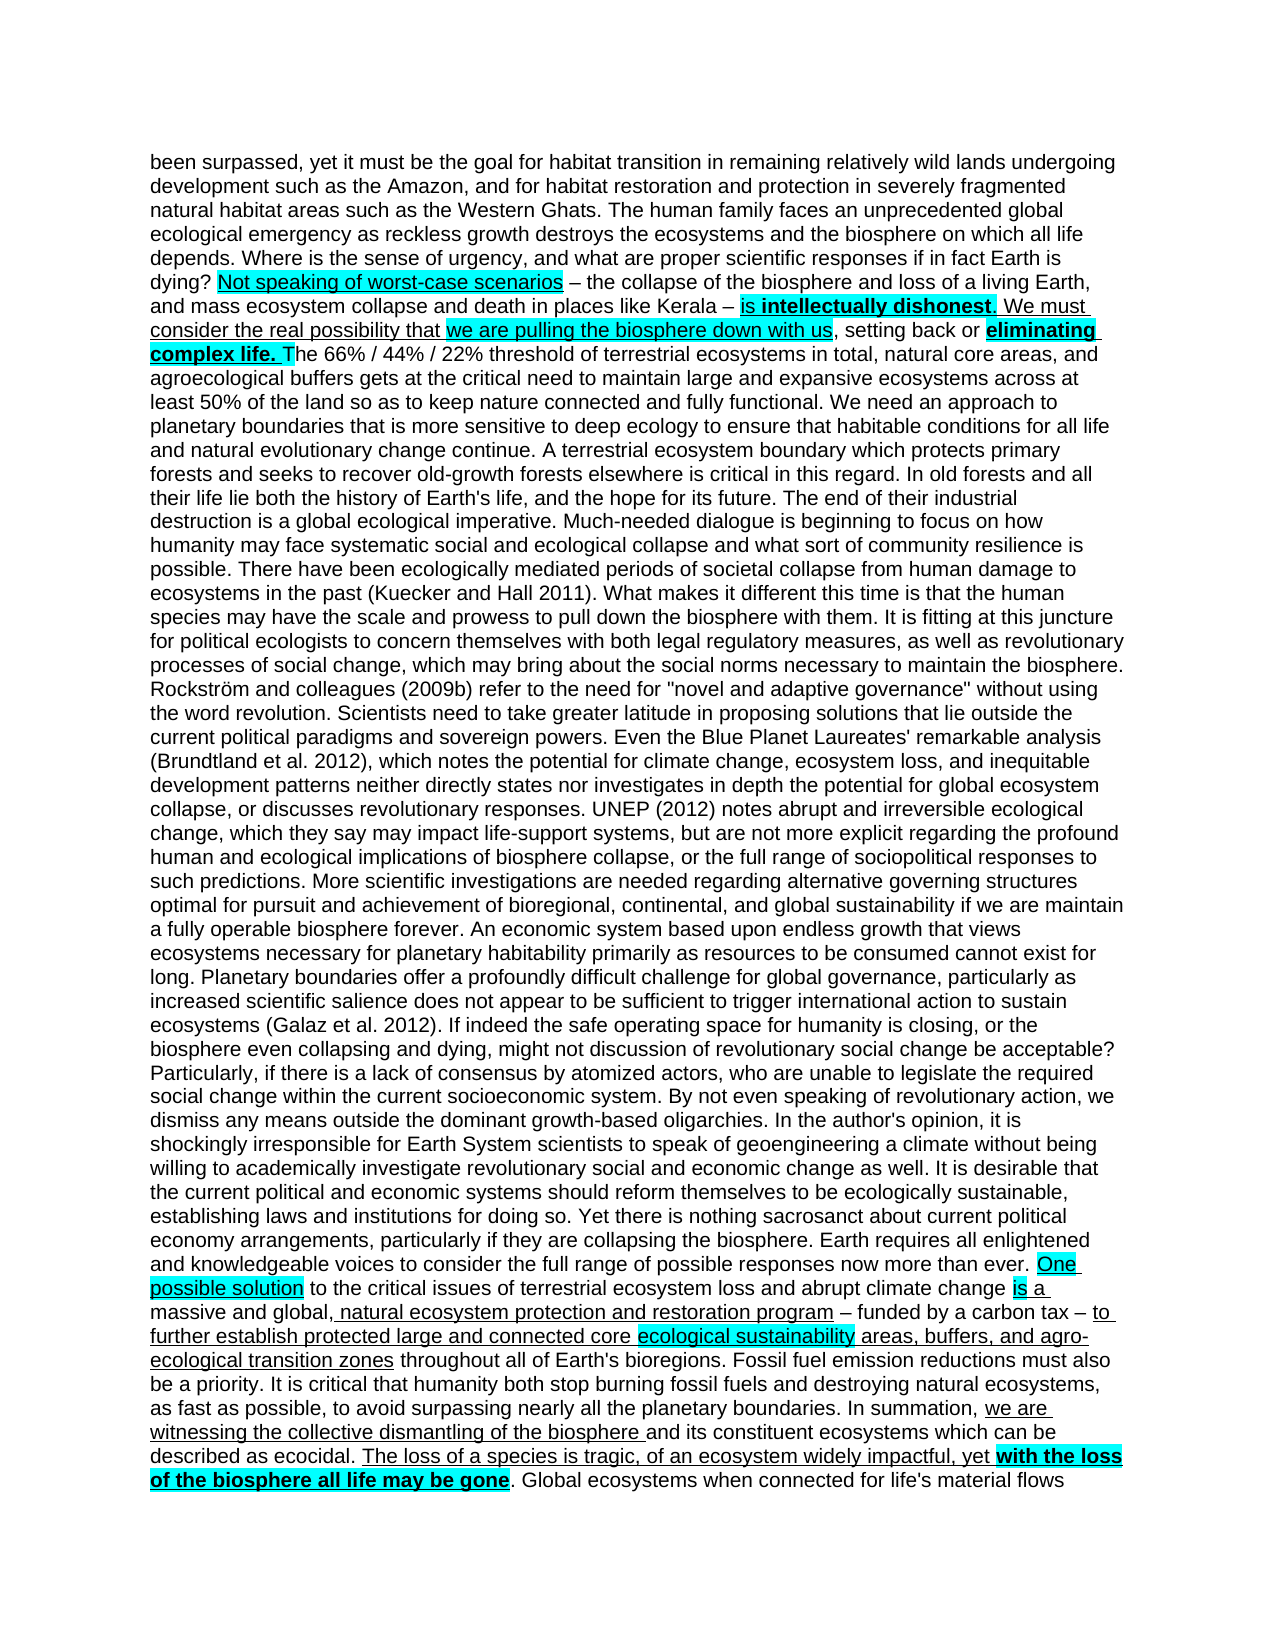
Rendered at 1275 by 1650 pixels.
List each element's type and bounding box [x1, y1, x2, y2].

text [150, 150, 1125, 1492]
